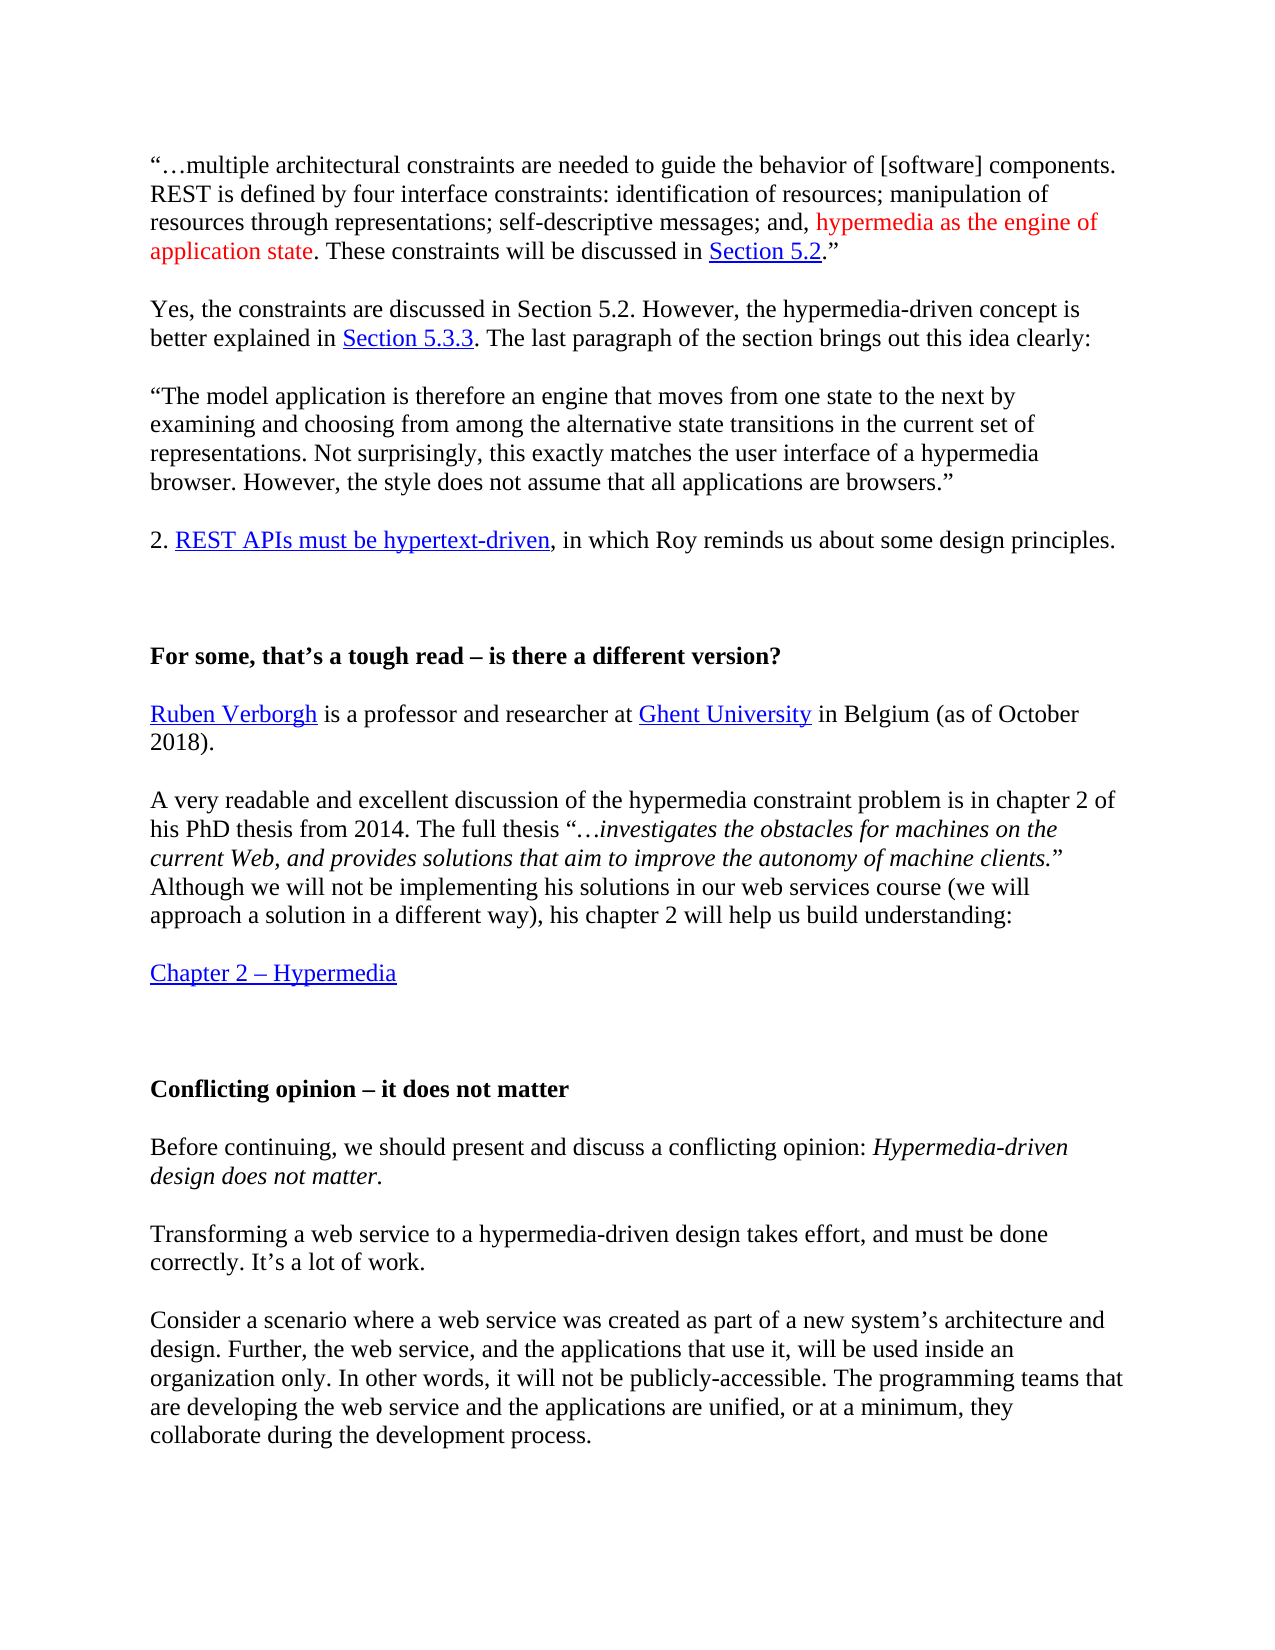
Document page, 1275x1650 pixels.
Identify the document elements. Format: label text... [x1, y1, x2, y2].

text For some, that’s a tough read – is there a different version? [150, 641, 1125, 669]
text Yes, the constraints are discussed in Section 5.2. However, the hypermedia-driven concept is better explained in Section 5.3.3. The last paragraph of the section brings out this idea clearly: [150, 294, 1125, 352]
text Ruben Verborgh is a professor and researcher at Ghent University in Belgium (as of October 2018). [150, 699, 1125, 756]
text “The model application is therefore an engine that moves from one state to the next by examining and choosing from among the alternative state transitions in the current set of representations. Not surprisingly, this exactly matches the user interface of a hypermedia browser. However, the style does not assume that all applications are browsers.” [150, 381, 1125, 496]
text A very readable and excellent discussion of the hypermedia constraint problem is in chapter 2 of his PhD thesis from 2014. The full thesis “…investigates the obstacles for machines on the current Web, and provides solutions that aim to improve the autonomy of machine clients.” Although we will not be implementing his solutions in our web services course (we will approach a solution in a different way), his chapter 2 will help us build understanding: [150, 785, 1125, 929]
text Before continuing, we should present and discuss a conflicting opinion: Hypermedia-driven design does not matter. [150, 1132, 1125, 1189]
text Conflicting opinion – it does not matter [150, 1074, 1125, 1103]
text Transforming a web service to a hypermedia-driven design takes effort, and must be done correctly. It’s a lot of work. [150, 1219, 1125, 1276]
text Chapter 2 – Hypermedia [150, 958, 1125, 987]
text Consider a scenario where a web service was created as part of a new system’s architecture and design. Further, the web service, and the applications that use it, will be used inside an organization only. In other words, it will not be publicly-accessible. The programming teams that are developing the web service and the applications are unified, or at a minimum, they collaborate during the development process. [150, 1305, 1125, 1449]
text “…multiple architectural constraints are needed to guide the behavior of [software] components. REST is defined by four interface constraints: identification of resources; manipulation of resources through representations; self-descriptive messages; and, hypermedia as the engine of application state. These constraints will be discussed in Section 5.2.” [150, 150, 1125, 265]
text 2. REST APIs must be hypertext-driven, in which Roy reminds us about some design principles. [150, 525, 1125, 554]
